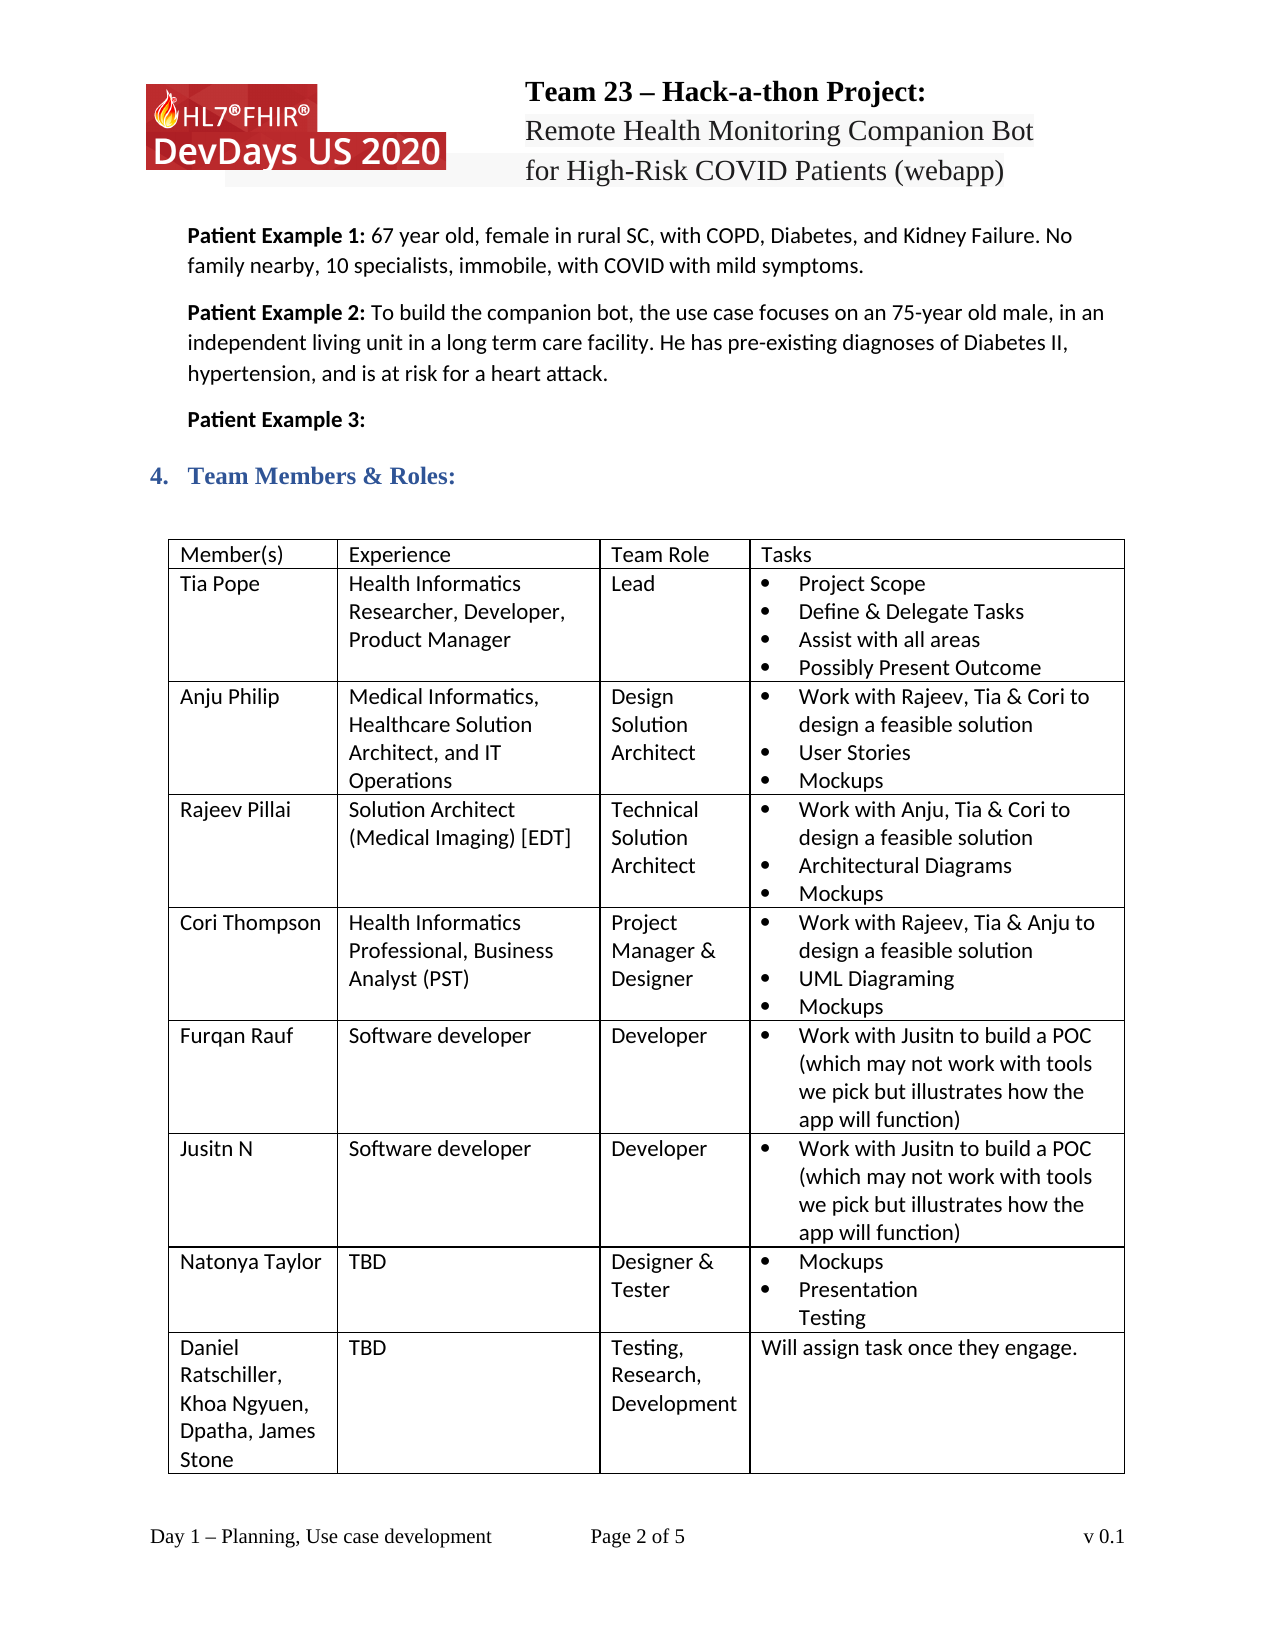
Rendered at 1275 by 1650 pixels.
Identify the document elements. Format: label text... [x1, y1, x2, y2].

table_cell Medical Informatics, Healthcare Solution Architect, and IT Operations [338, 682, 599, 794]
table_header Experience [338, 540, 599, 568]
table_cell Technical Solution Architect [601, 795, 749, 907]
table_cell Developer [601, 1134, 749, 1246]
table_cell Mockups Presentation Testing [751, 1248, 1124, 1332]
table_cell Project Scope Define & Delegate Tasks Assist with all areas Possibly Present Outcome [751, 569, 1124, 681]
table_cell Software developer [338, 1021, 599, 1133]
text Patient Example 2: To build the companion bot, the use case focuses on an 75-year old male, in an independent living unit in a long term care facility. He has pre-existing diagnoses of Diabetes II, hypertension, and is at risk for a heart attack. [187, 298, 1125, 387]
table_cell Furqan Rauf [169, 1021, 337, 1133]
table_cell Health Informatics Professional, Business Analyst (PST) [338, 908, 599, 1020]
table_cell Software developer [338, 1134, 599, 1246]
table_cell Solution Architect (Medical Imaging) [EDT] [338, 795, 599, 907]
table_cell Lead [601, 569, 749, 681]
table_cell Testing, Research, Development [601, 1333, 749, 1473]
table_cell Project Manager & Designer [601, 908, 749, 1020]
table_header Tasks [751, 540, 1124, 568]
subtitle Team Members & Roles: [150, 461, 1125, 489]
table_cell Anju Philip [169, 682, 337, 794]
table_cell Health Informatics Researcher, Developer, Product Manager [338, 569, 599, 681]
table_cell Work with Jusitn to build a POC (which may not work with tools we pick but illustrates how the app will function) [751, 1021, 1124, 1133]
table_cell Cori Thompson [169, 908, 337, 1020]
text Patient Example 3: [187, 406, 1125, 433]
table_cell Natonya Taylor [169, 1248, 337, 1332]
table_cell Work with Rajeev, Tia & Cori to design a feasible solution User Stories Mockups [751, 682, 1124, 794]
table_cell TBD [338, 1333, 599, 1473]
text Patient Example 1: 67 year old, female in rural SC, with COPD, Diabetes, and Kidney Failure. No family nearby, 10 specialists, immobile, with COVID with mild symptoms. [187, 221, 1125, 279]
picture [146, 84, 447, 170]
table_cell Work with Rajeev, Tia & Anju to design a feasible solution UML Diagraming Mockups [751, 908, 1124, 1020]
table_cell Rajeev Pillai [169, 795, 337, 907]
table_cell Tia Pope [169, 569, 337, 681]
table_cell Daniel Ratschiller, Khoa Ngyuen, Dpatha, James Stone [169, 1333, 337, 1473]
table_cell Work with Jusitn to build a POC (which may not work with tools we pick but illustrates how the app will function) [751, 1134, 1124, 1246]
table_cell Jusitn N [169, 1134, 337, 1246]
table_cell Designer & Tester [601, 1248, 749, 1332]
table_cell Developer [601, 1021, 749, 1133]
table_cell Will assign task once they engage. [751, 1333, 1124, 1473]
table_cell Work with Anju, Tia & Cori to design a feasible solution Architectural Diagrams Mockups [751, 795, 1124, 907]
table_cell TBD [338, 1248, 599, 1332]
table_header Member(s) [169, 540, 337, 568]
table_header Team Role [601, 540, 749, 568]
table_cell Design Solution Architect [601, 682, 749, 794]
